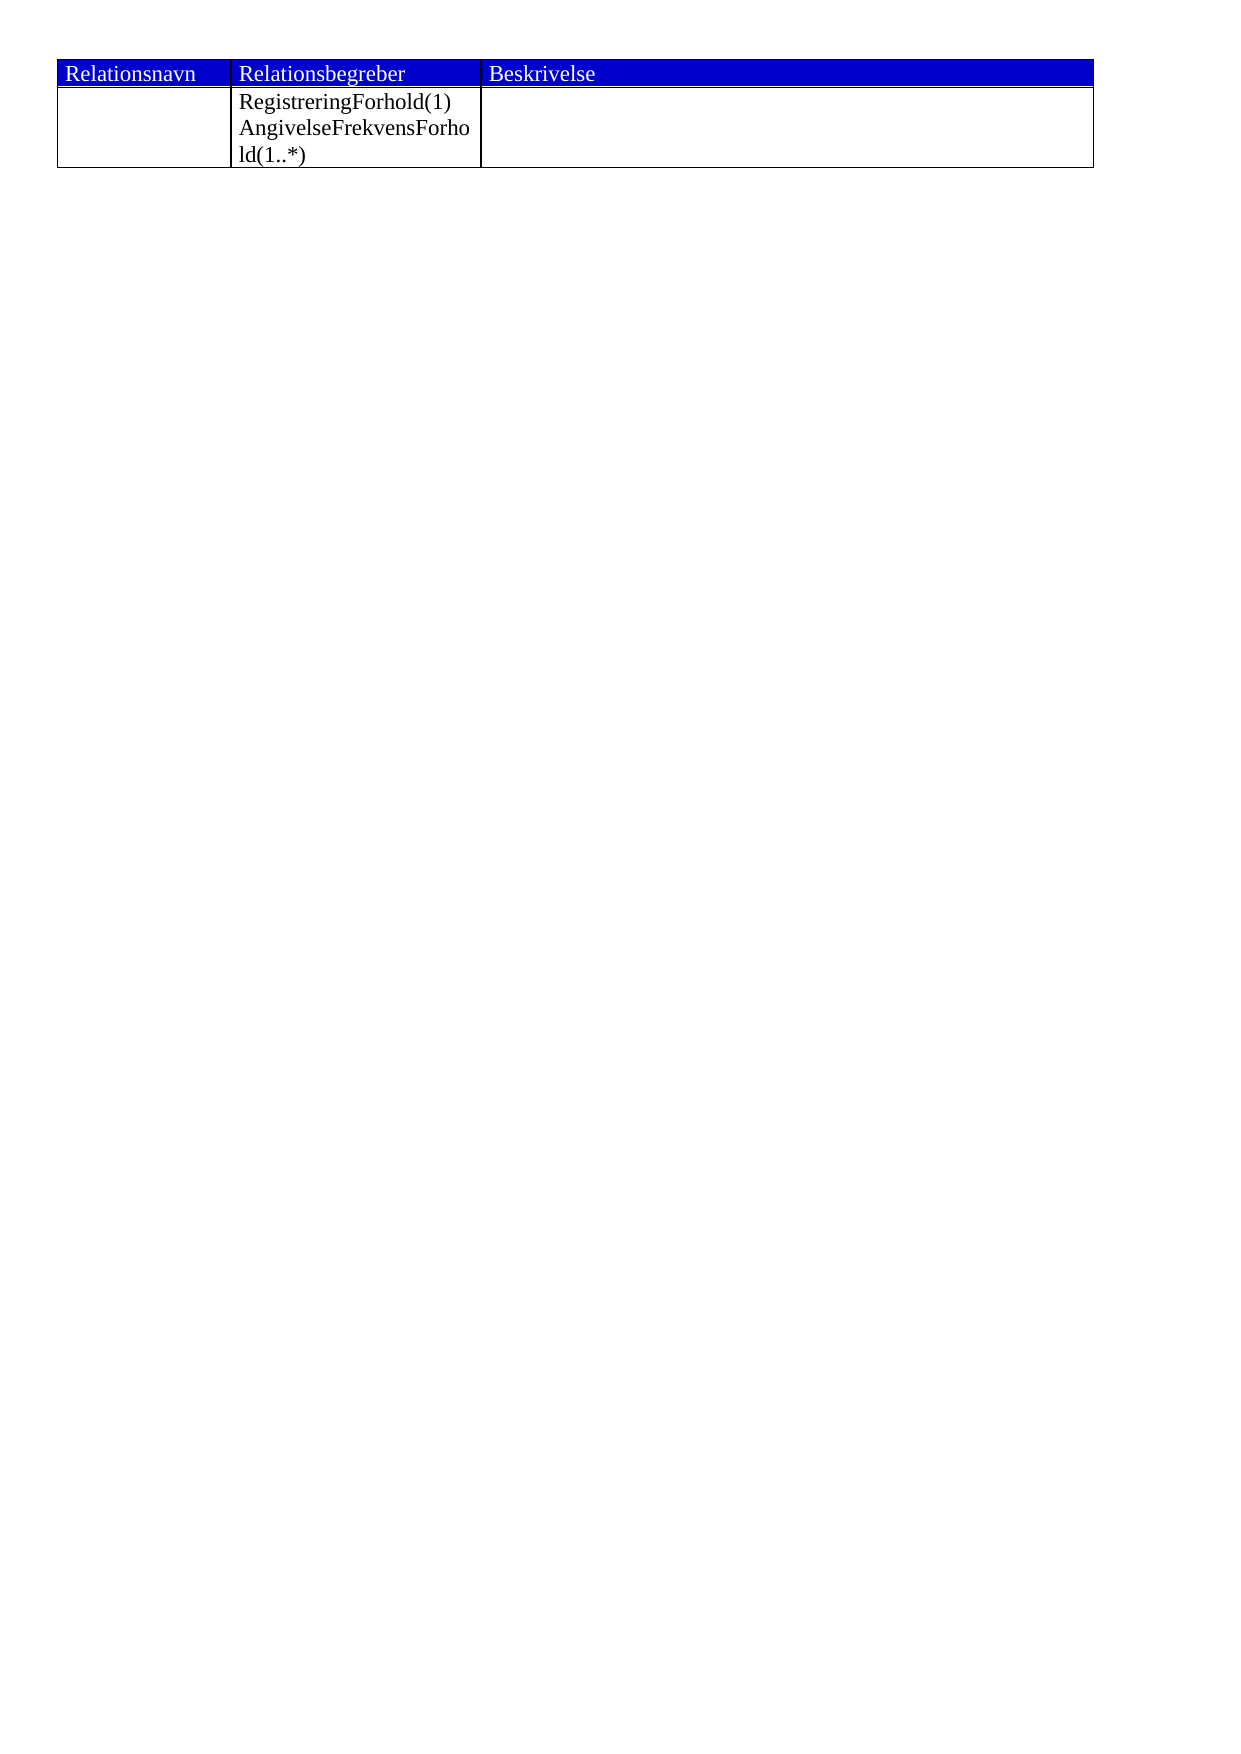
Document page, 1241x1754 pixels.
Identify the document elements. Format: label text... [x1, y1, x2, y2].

table_header Relationsnavn [58, 60, 230, 86]
table_cell [58, 88, 230, 167]
table_header Relationsbegreber [232, 60, 480, 86]
table_cell [482, 88, 1093, 167]
table_header Beskrivelse [482, 60, 1093, 86]
table_cell RegistreringForhold(1) AngivelseFrekvensForhold(1..*) [232, 88, 480, 167]
